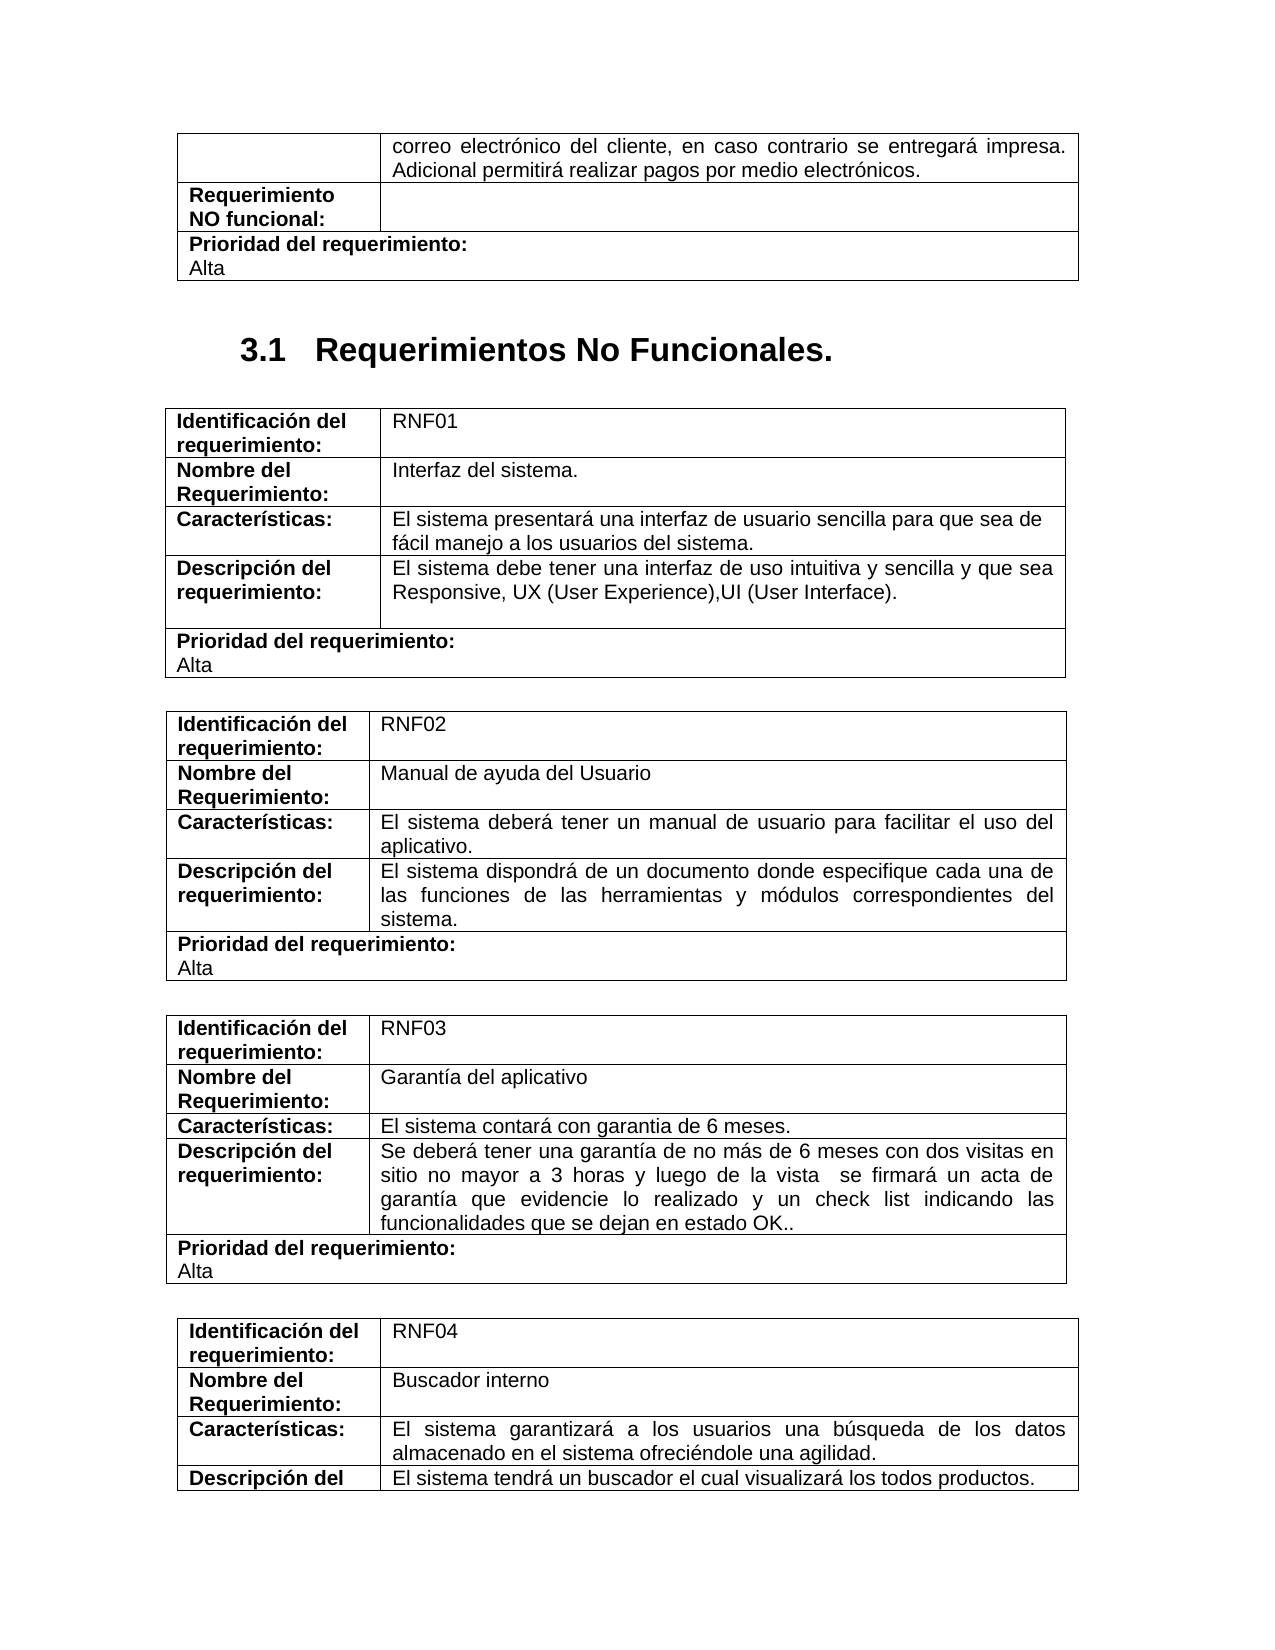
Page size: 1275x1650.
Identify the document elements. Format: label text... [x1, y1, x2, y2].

table_header RNF01 [381, 409, 1065, 457]
table_header RNF02 [370, 712, 1066, 760]
table_cell El sistema contará con garantia de 6 meses. [370, 1114, 1066, 1137]
table_cell El sistema debe tener una interfaz de uso intuitiva y sencilla y que sea Responsive, UX (User Experience),UI (User Interface). [381, 556, 1065, 628]
table_cell Características: [166, 507, 380, 555]
table_cell El sistema garantizará a los usuarios una búsqueda de los datos almacenado en el sistema ofreciéndole una agilidad. [381, 1417, 1078, 1465]
table_cell Prioridad del requerimiento: Alta [167, 932, 1066, 980]
table_cell El sistema presentará una interfaz de usuario sencilla para que sea de fácil manejo a los usuarios del sistema. [381, 507, 1065, 555]
table_cell El sistema dispondrá de un documento donde especifique cada una de las funciones de las herramientas y módulos correspondientes del sistema. [370, 859, 1066, 931]
table_header RNF04 [381, 1319, 1078, 1367]
table_cell [381, 183, 1078, 231]
table_cell Prioridad del requerimiento: Alta [178, 232, 1078, 280]
table_header Identificación del requerimiento: [166, 409, 380, 457]
table_cell Nombre del Requerimiento: [167, 1065, 369, 1112]
table_cell Manual de ayuda del Usuario [370, 761, 1066, 809]
table_cell Descripción del requerimiento: [166, 556, 380, 628]
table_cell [381, 134, 1078, 182]
table_cell Interfaz del sistema. [381, 458, 1065, 506]
table_header RNF03 [370, 1016, 1066, 1063]
table_cell Características: [178, 1417, 380, 1465]
table_header Identificación del requerimiento: [167, 712, 369, 760]
table_header Identificación del requerimiento: [178, 1319, 380, 1367]
table_cell Prioridad del requerimiento: Alta [167, 1235, 1066, 1283]
list Requerimientos No Funcionales. [240, 330, 1098, 368]
table_cell Características: [167, 1114, 369, 1137]
table_cell Descripción del requerimiento: [167, 859, 369, 931]
table_cell Se deberá tener una garantía de no más de 6 meses con dos visitas en sitio no mayor a 3 horas y luego de la vista se firmará un acta de garantía que evidencie lo realizado y un check list indicando las funcionalidades que se dejan en estado OK.. [370, 1139, 1066, 1234]
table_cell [178, 1466, 380, 1490]
table_cell Requerimiento NO funcional: [178, 183, 380, 231]
table_cell El sistema deberá tener un manual de usuario para facilitar el uso del aplicativo. [370, 810, 1066, 858]
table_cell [178, 134, 380, 182]
table_cell Buscador interno [381, 1368, 1078, 1416]
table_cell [381, 1466, 1078, 1490]
table_cell Nombre del Requerimiento: [167, 761, 369, 809]
table_cell Garantía del aplicativo [370, 1065, 1066, 1112]
table_cell Nombre del Requerimiento: [166, 458, 380, 506]
table_cell Prioridad del requerimiento: Alta [166, 629, 1065, 677]
table_cell Nombre del Requerimiento: [178, 1368, 380, 1416]
table_header Identificación del requerimiento: [167, 1016, 369, 1063]
table_cell Descripción del requerimiento: [167, 1139, 369, 1234]
table_cell Características: [167, 810, 369, 858]
